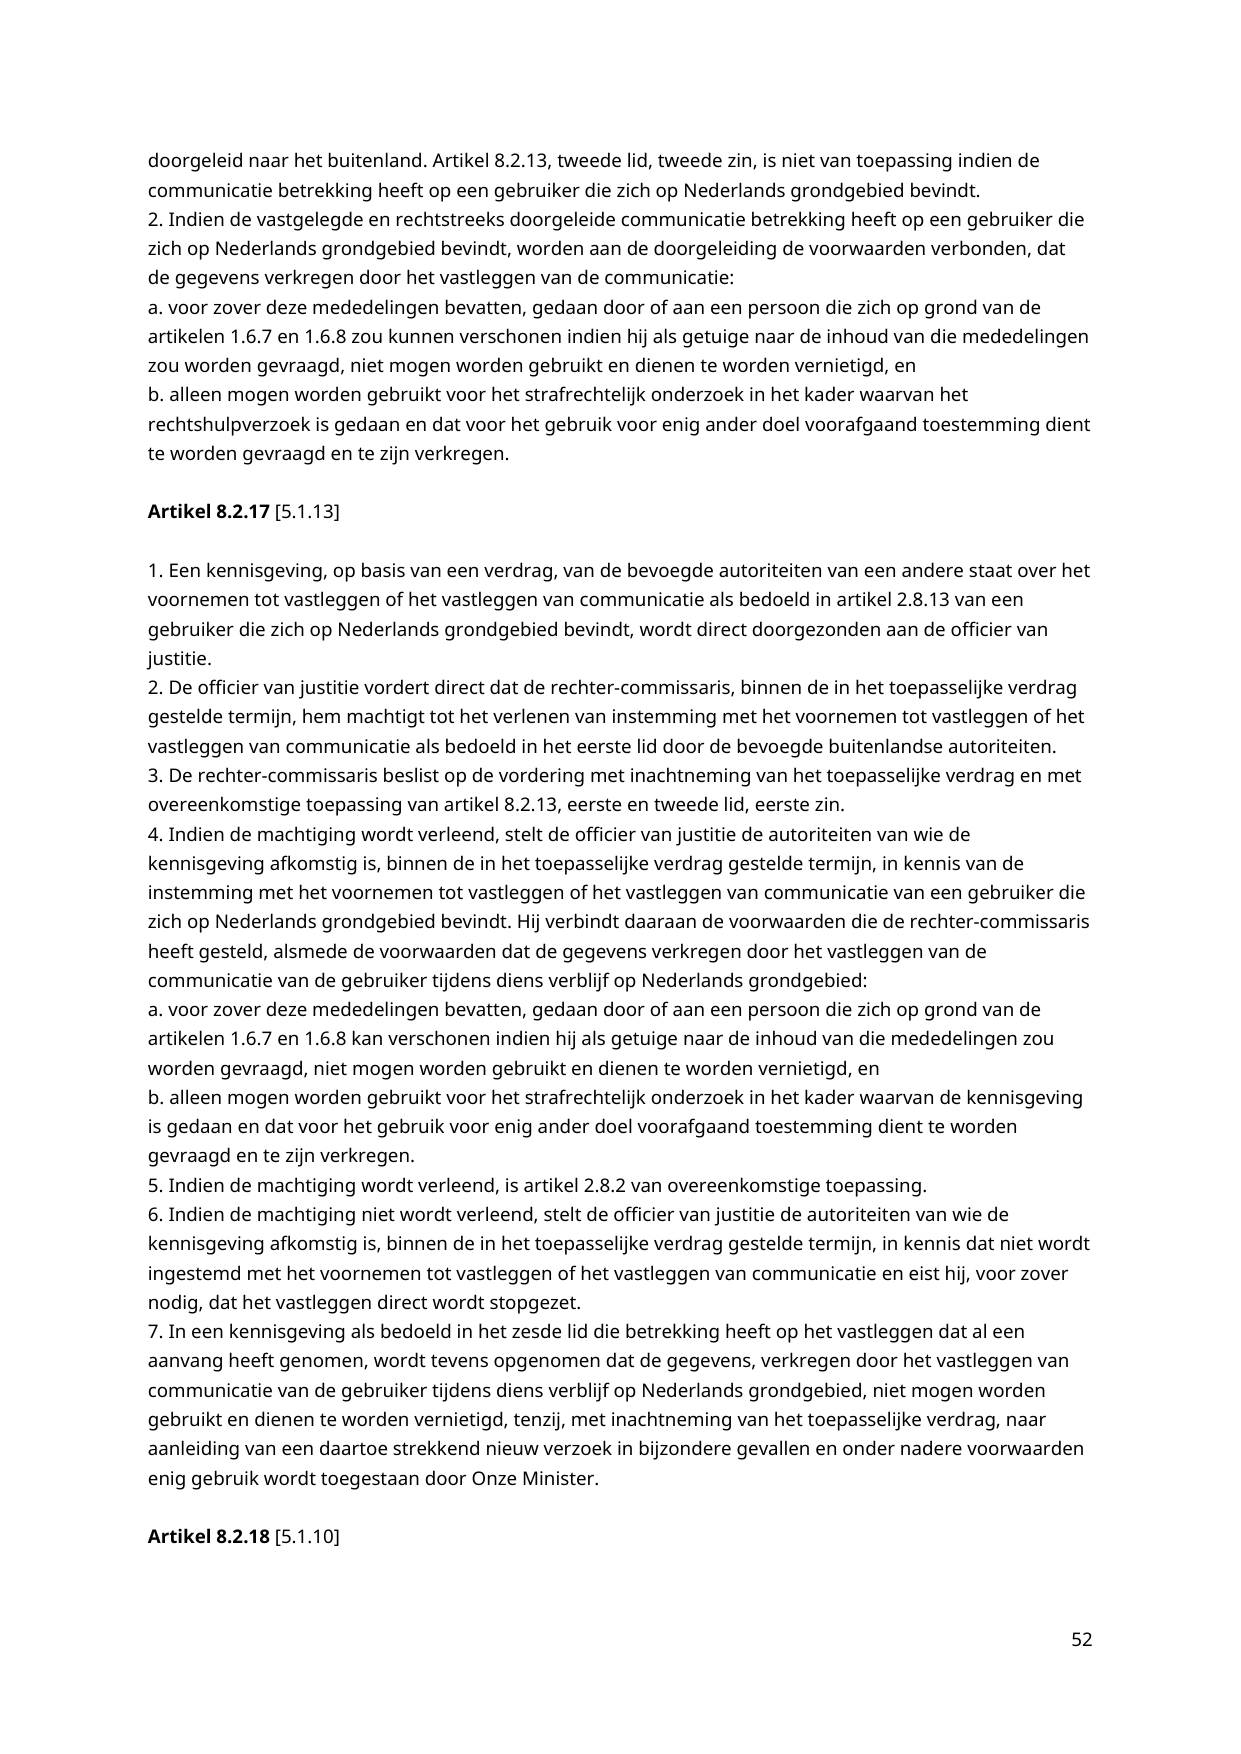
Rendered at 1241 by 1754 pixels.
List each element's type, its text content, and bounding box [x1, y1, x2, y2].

text b. alleen mogen worden gebruikt voor het strafrechtelijk onderzoek in het kader waarvan het rechtshulpverzoek is gedaan en dat voor het gebruik voor enig ander doel voorafgaand toestemming dient te worden gevraagd en te zijn verkregen. [148, 382, 1093, 466]
text 7. In een kennisgeving als bedoeld in het zesde lid die betrekking heeft op het vastleggen dat al een aanvang heeft genomen, wordt tevens opgenomen dat de gegevens, verkregen door het vastleggen van communicatie van de gebruiker tijdens diens verblijf op Nederlands grondgebied, niet mogen worden gebruikt en dienen te worden vernietigd, tenzij, met inachtneming van het toepasselijke verdrag, naar aanleiding van een daartoe strekkend nieuw verzoek in bijzondere gevallen en onder nadere voorwaarden enig gebruik wordt toegestaan door Onze Minister. [148, 1318, 1093, 1490]
text 6. Indien de machtiging niet wordt verleend, stelt de officier van justitie de autoriteiten van wie de kennisgeving afkomstig is, binnen de in het toepasselijke verdrag gestelde termijn, in kennis dat niet wordt ingestemd met het voornemen tot vastleggen of het vastleggen van communicatie en eist hij, voor zover nodig, dat het vastleggen direct wordt stopgezet. [148, 1201, 1093, 1315]
text 3. De rechter-commissaris beslist op de vordering met inachtneming van het toepasselijke verdrag en met overeenkomstige toepassing van artikel 8.2.13, eerste en tweede lid, eerste zin. [148, 762, 1093, 817]
subtitle Artikel 8.2.18 [5.1.10] [148, 1523, 1093, 1549]
subtitle Artikel 8.2.17 [5.1.13] [148, 499, 1093, 524]
text 2. De officier van justitie vordert direct dat de rechter-commissaris, binnen de in het toepasselijke verdrag gestelde termijn, hem machtigt tot het verlenen van instemming met het voornemen tot vastleggen of het vastleggen van communicatie als bedoeld in het eerste lid door de bevoegde buitenlandse autoriteiten. [148, 674, 1093, 758]
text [148, 148, 1093, 202]
text 5. Indien de machtiging wordt verleend, is artikel 2.8.2 van overeenkomstige toepassing. [148, 1172, 1093, 1198]
text 2. Indien de vastgelegde en rechtstreeks doorgeleide communicatie betrekking heeft op een gebruiker die zich op Nederlands grondgebied bevindt, worden aan de doorgeleiding de voorwaarden verbonden, dat de gegevens verkregen door het vastleggen van de communicatie: [148, 206, 1093, 290]
text 4. Indien de machtiging wordt verleend, stelt de officier van justitie de autoriteiten van wie de kennisgeving afkomstig is, binnen de in het toepasselijke verdrag gestelde termijn, in kennis van de instemming met het voornemen tot vastleggen of het vastleggen van communicatie van een gebruiker die zich op Nederlands grondgebied bevindt. Hij verbindt daaraan de voorwaarden die de rechter-commissaris heeft gesteld, alsmede de voorwaarden dat de gegevens verkregen door het vastleggen van de communicatie van de gebruiker tijdens diens verblijf op Nederlands grondgebied: [148, 821, 1093, 993]
text 1. Een kennisgeving, op basis van een verdrag, van de bevoegde autoriteiten van een andere staat over het voornemen tot vastleggen of het vastleggen van communicatie als bedoeld in artikel 2.8.13 van een gebruiker die zich op Nederlands grondgebied bevindt, wordt direct doorgezonden aan de officier van justitie. [148, 557, 1093, 671]
text a. voor zover deze mededelingen bevatten, gedaan door of aan een persoon die zich op grond van de artikelen 1.6.7 en 1.6.8 zou kunnen verschonen indien hij als getuige naar de inhoud van die mededelingen zou worden gevraagd, niet mogen worden gebruikt en dienen te worden vernietigd, en [148, 294, 1093, 378]
text a. voor zover deze mededelingen bevatten, gedaan door of aan een persoon die zich op grond van de artikelen 1.6.7 en 1.6.8 kan verschonen indien hij als getuige naar de inhoud van die mededelingen zou worden gevraagd, niet mogen worden gebruikt en dienen te worden vernietigd, en [148, 996, 1093, 1081]
text b. alleen mogen worden gebruikt voor het strafrechtelijk onderzoek in het kader waarvan de kennisgeving is gedaan en dat voor het gebruik voor enig ander doel voorafgaand toestemming dient te worden gevraagd en te zijn verkregen. [148, 1084, 1093, 1168]
